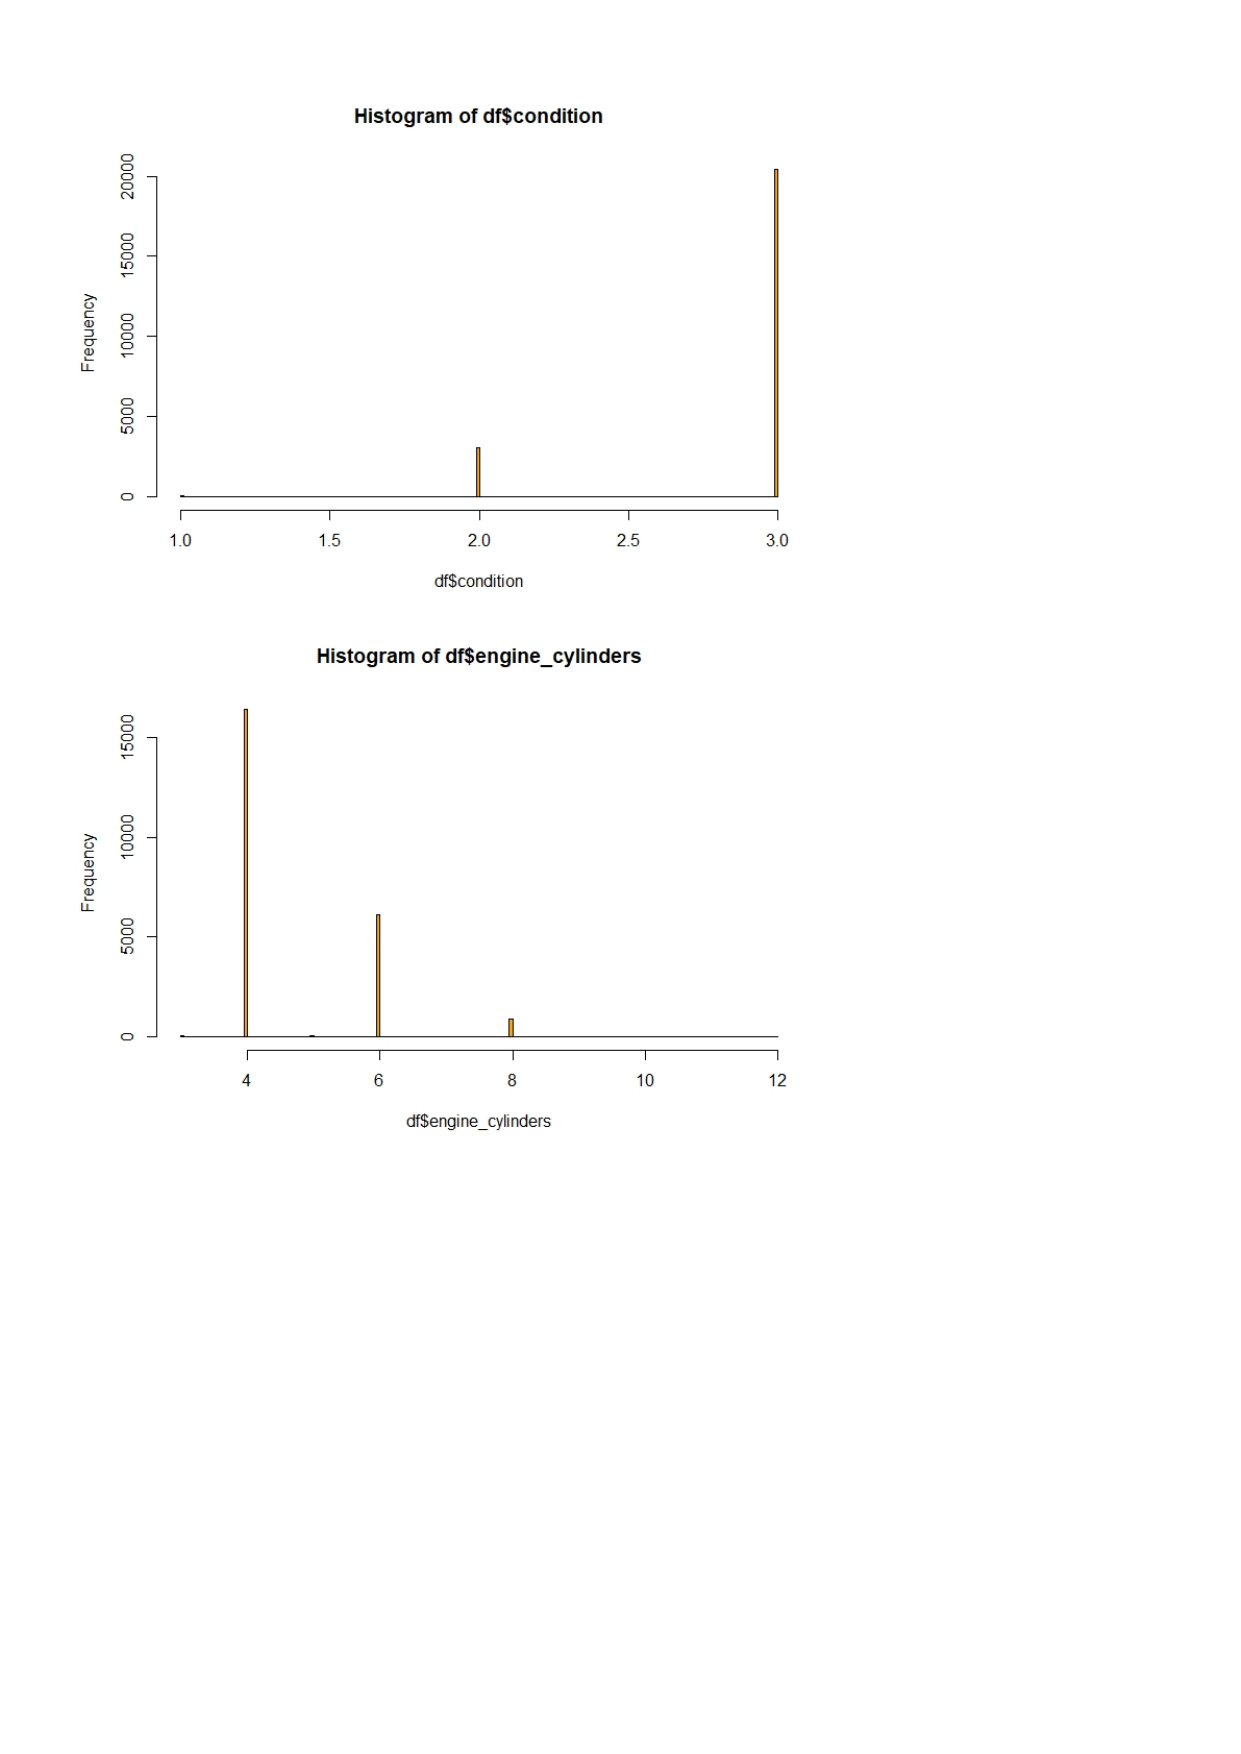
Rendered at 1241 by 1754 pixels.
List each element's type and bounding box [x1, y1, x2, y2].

picture [75, 75, 843, 612]
picture [75, 614, 843, 1152]
